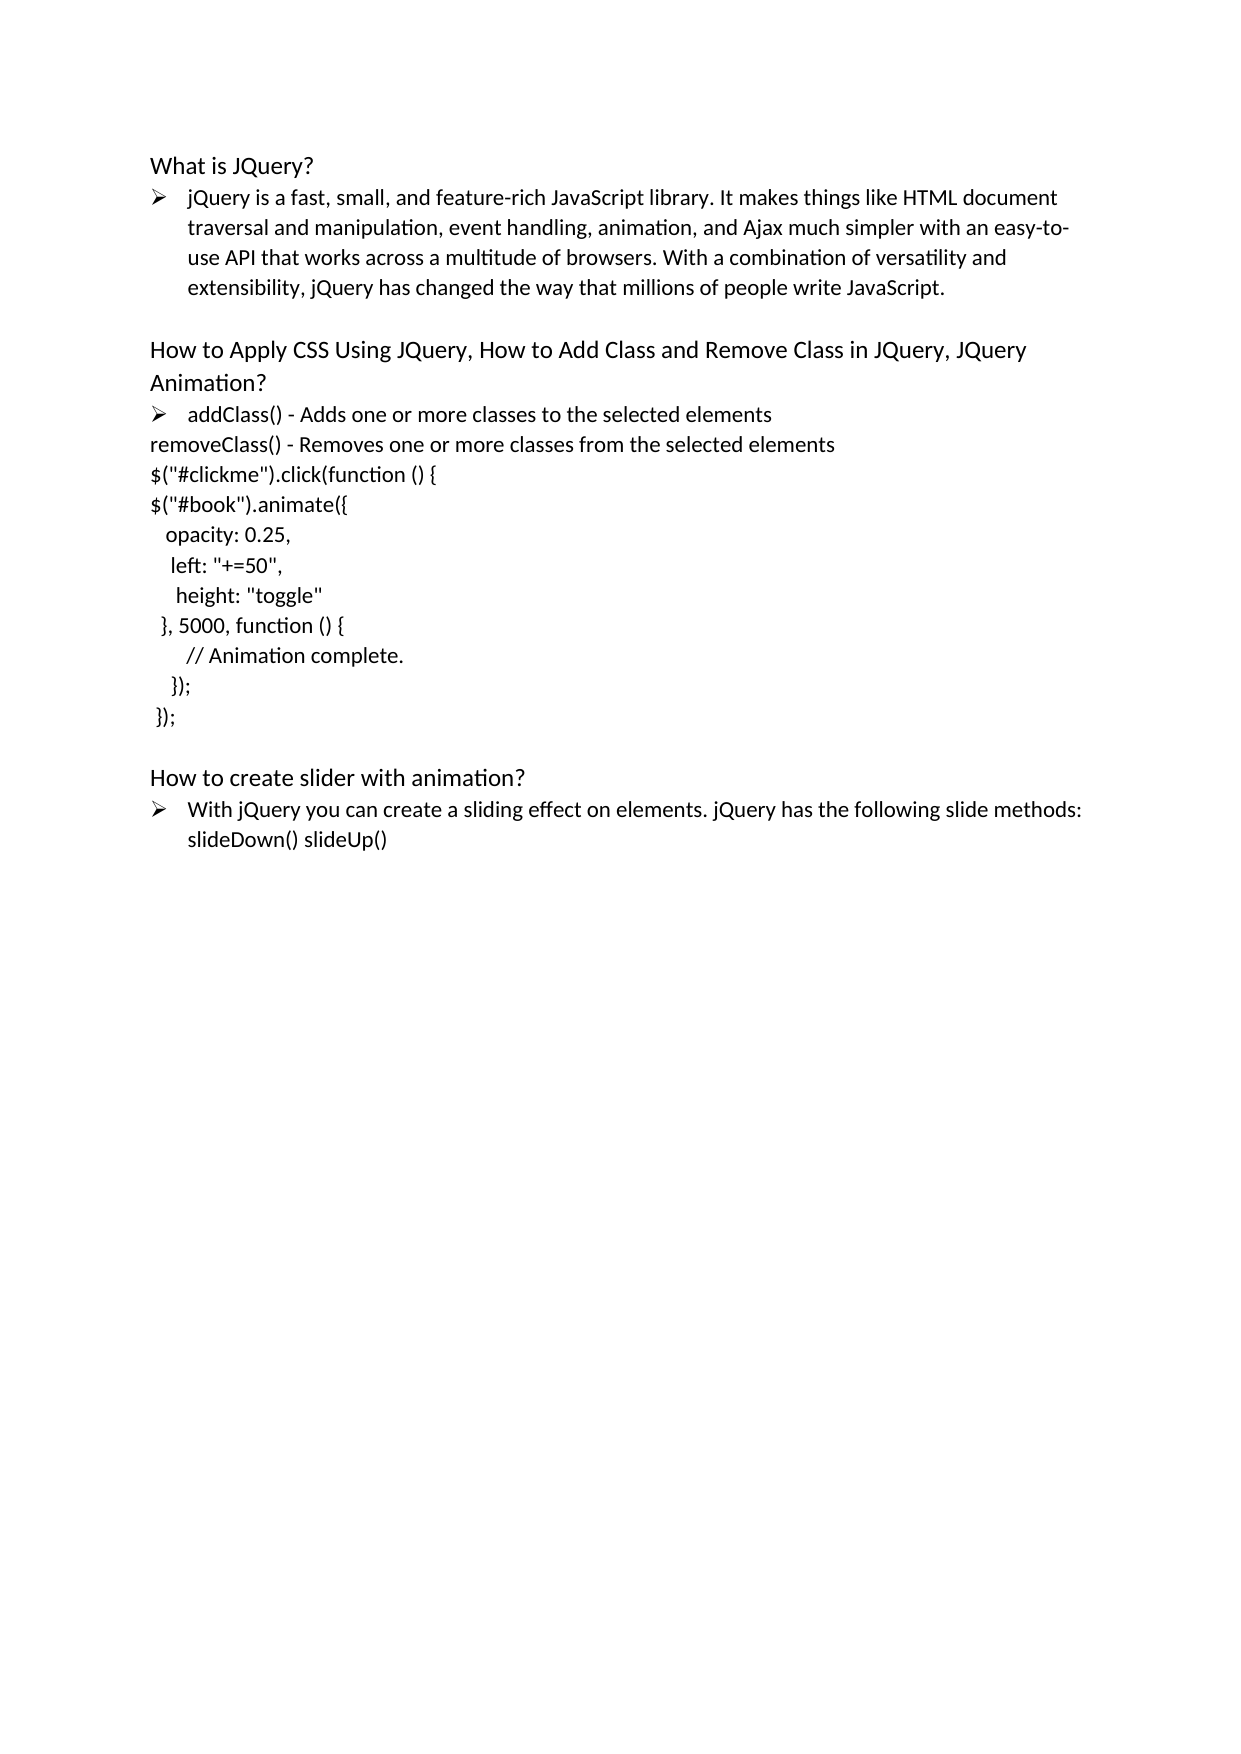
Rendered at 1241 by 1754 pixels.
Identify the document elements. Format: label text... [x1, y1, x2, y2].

text What is JQuery? [150, 150, 1090, 181]
text }); [150, 702, 1090, 730]
list jQuery is a fast, small, and feature-rich JavaScript library. It makes things like HTML document traversal and manipulation, event handling, animation, and Ajax much simpler with an easy-to-use API that works across a multitude of browsers. With a combination of versatility and extensibility, jQuery has changed the way that millions of people write JavaScript. [150, 183, 1090, 302]
text How to Apply CSS Using JQuery, How to Add Class and Remove Class in JQuery, JQuery [150, 334, 1090, 364]
text }, 5000, function () { [150, 611, 1090, 639]
text $("#clickme").click(function () { [150, 460, 1090, 488]
text left: "+=50", [150, 551, 1090, 579]
text height: "toggle" [150, 581, 1090, 609]
text removeClass() - Removes one or more classes from the selected elements [150, 430, 1090, 458]
text How to create slider with animation? [150, 762, 1090, 793]
text // Animation complete. [150, 641, 1090, 669]
text }); [150, 672, 1090, 700]
text $("#book").animate({ [150, 490, 1090, 518]
list addClass() - Adds one or more classes to the selected elements [150, 400, 1090, 428]
text opacity: 0.25, [150, 521, 1090, 549]
list With jQuery you can create a sliding effect on elements. jQuery has the following slide methods: slideDown() slideUp() [150, 795, 1090, 853]
text Animation? [150, 367, 1090, 397]
